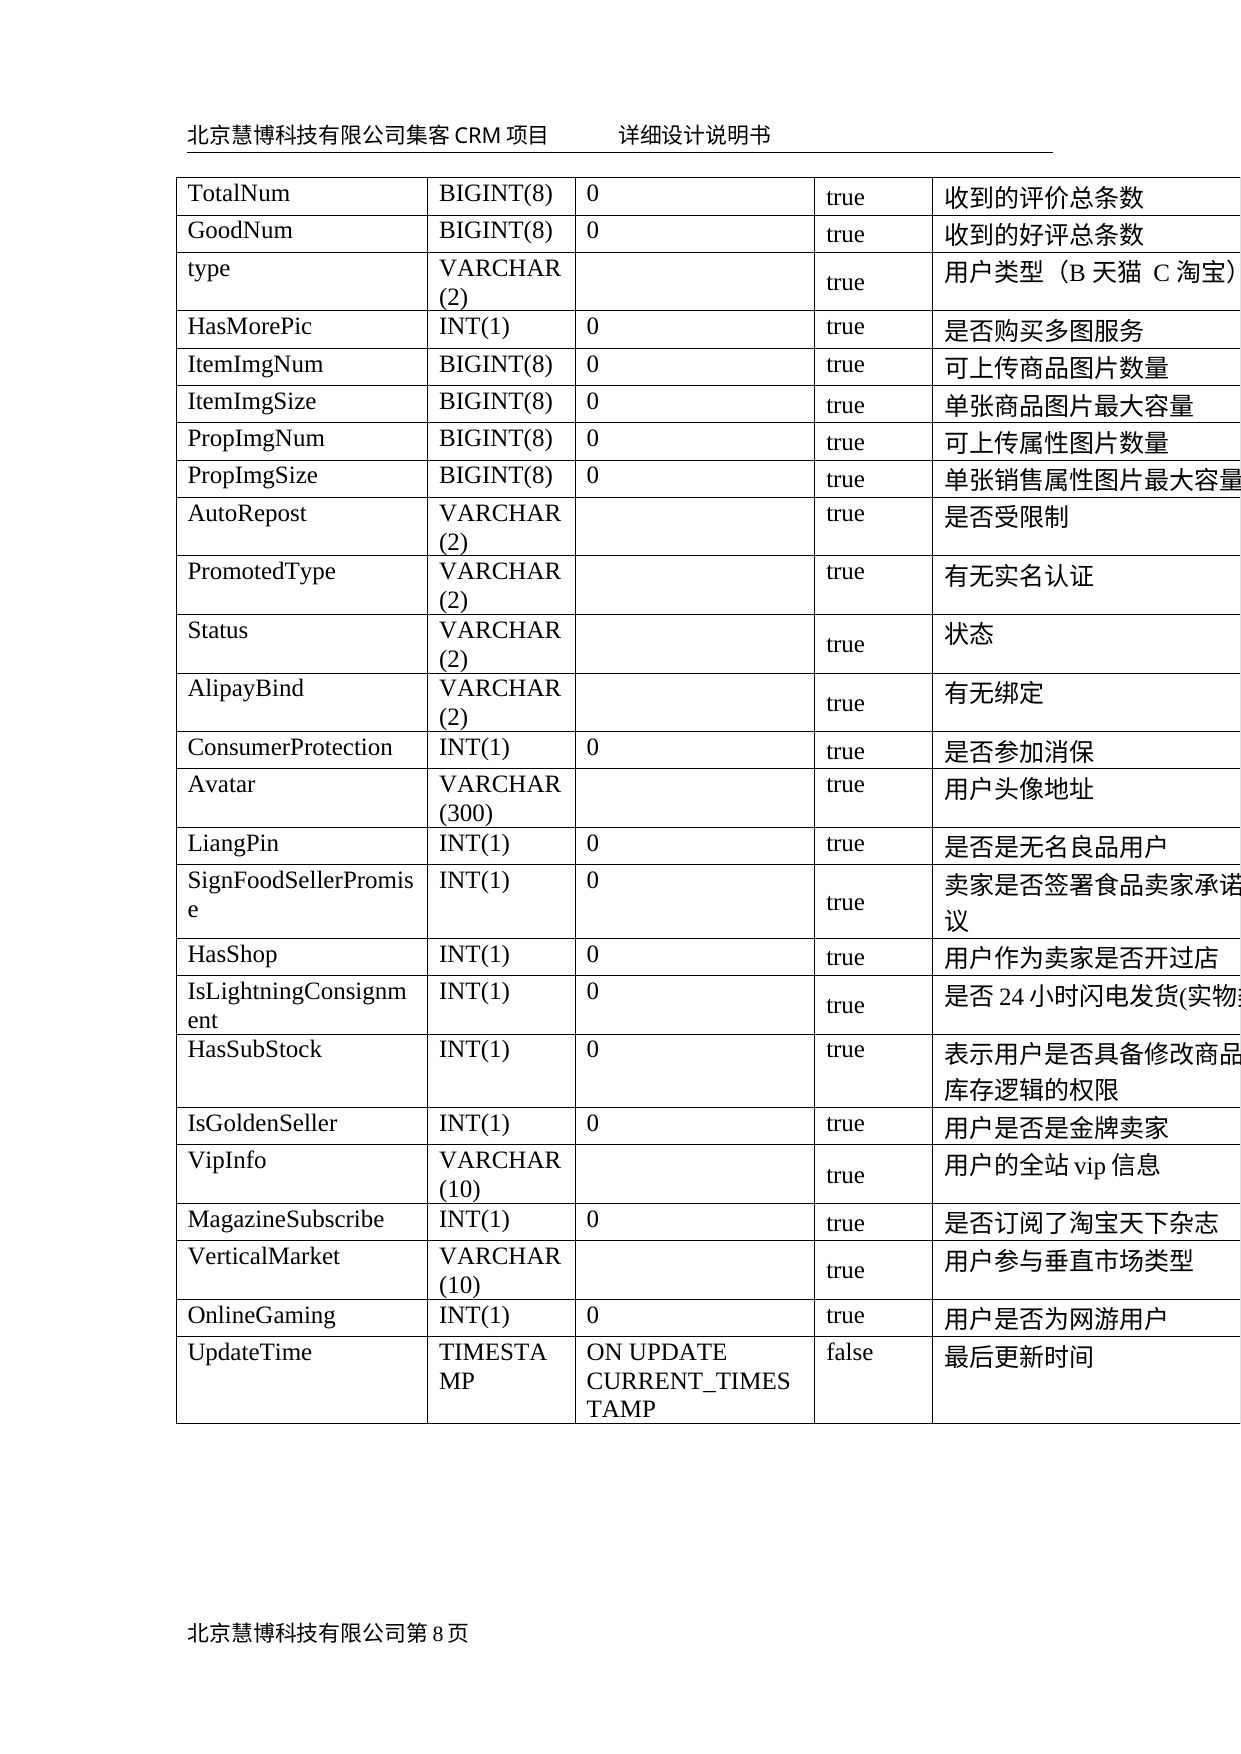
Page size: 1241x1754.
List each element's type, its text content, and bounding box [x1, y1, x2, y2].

table_cell [576, 556, 814, 614]
table_cell false [815, 1337, 932, 1423]
table_cell 卖家是否签署食品卖家承诺协议 [933, 865, 1240, 938]
table_cell 表示用户是否具备修改商品减库存逻辑的权限 [933, 1035, 1240, 1107]
table_cell 有无实名认证 [933, 556, 1240, 614]
table_cell true [815, 769, 932, 827]
table_cell 0 [576, 423, 814, 459]
table_cell 用户的全站vip信息 [933, 1145, 1240, 1203]
table_cell [576, 1241, 814, 1299]
table_cell true [815, 349, 932, 385]
table_cell 0 [576, 865, 814, 938]
table_cell 0 [576, 939, 814, 975]
table_cell 最后更新时间 [933, 1337, 1240, 1423]
table_cell 用户作为卖家是否开过店 [933, 939, 1240, 975]
table_cell ItemImgSize [177, 386, 427, 422]
table_cell true [815, 939, 932, 975]
table_cell 是否购买多图服务 [933, 311, 1240, 348]
table_cell BIGINT(8) [428, 423, 575, 459]
table_cell VARCHAR(300) [428, 769, 575, 827]
table_cell true [815, 732, 932, 768]
table_cell ConsumerProtection [177, 732, 427, 768]
table_cell BIGINT(8) [428, 461, 575, 497]
table_cell 是否是无名良品用户 [933, 828, 1240, 864]
table_cell 单张销售属性图片最大容量 [933, 461, 1240, 497]
table_cell 0 [576, 216, 814, 252]
table_cell LiangPin [177, 828, 427, 864]
table_cell 0 [576, 976, 814, 1033]
table_cell AutoRepost [177, 498, 427, 555]
table_cell 状态 [933, 615, 1240, 672]
table_cell 用户是否是金牌卖家 [933, 1108, 1240, 1144]
table_cell 0 [576, 178, 814, 214]
table_cell 0 [576, 1108, 814, 1144]
table_cell true [815, 1108, 932, 1144]
table_cell BIGINT(8) [428, 386, 575, 422]
table_cell 可上传商品图片数量 [933, 349, 1240, 385]
table_cell 0 [576, 1035, 814, 1107]
table_cell VARCHAR(10) [428, 1241, 575, 1299]
table_cell [576, 615, 814, 672]
table_cell 0 [576, 386, 814, 422]
table_cell BIGINT(8) [428, 349, 575, 385]
table_cell 有无绑定 [933, 674, 1240, 731]
table_cell VARCHAR(2) [428, 556, 575, 614]
table_cell VARCHAR(2) [428, 615, 575, 672]
table_cell 0 [576, 461, 814, 497]
table_cell VerticalMarket [177, 1241, 427, 1299]
table_cell true [815, 386, 932, 422]
table_cell true [815, 976, 932, 1033]
table_cell INT(1) [428, 939, 575, 975]
table_cell true [815, 615, 932, 672]
table_cell 是否24小时闪电发货(实物类) [933, 976, 1240, 1033]
table_cell 0 [576, 1300, 814, 1336]
table_cell 收到的评价总条数 [933, 178, 1240, 214]
table_cell INT(1) [428, 732, 575, 768]
table_cell 0 [576, 349, 814, 385]
table_cell ON UPDATE CURRENT_TIMESTAMP [576, 1337, 814, 1423]
table_cell true [815, 1035, 932, 1107]
table_cell 0 [576, 311, 814, 348]
table_cell 用户头像地址 [933, 769, 1240, 827]
table_cell IsGoldenSeller [177, 1108, 427, 1144]
table_cell VARCHAR(10) [428, 1145, 575, 1203]
table_cell GoodNum [177, 216, 427, 252]
table_cell INT(1) [428, 828, 575, 864]
table_cell HasMorePic [177, 311, 427, 348]
table_cell 可上传属性图片数量 [933, 423, 1240, 459]
table_cell PropImgNum [177, 423, 427, 459]
table_cell 用户是否为网游用户 [933, 1300, 1240, 1336]
table_cell true [815, 556, 932, 614]
table_cell 0 [576, 732, 814, 768]
table_cell BIGINT(8) [428, 178, 575, 214]
table_cell PropImgSize [177, 461, 427, 497]
table_cell true [815, 461, 932, 497]
table_cell 是否参加消保 [933, 732, 1240, 768]
table_cell VARCHAR(2) [428, 674, 575, 731]
table_cell 是否订阅了淘宝天下杂志 [933, 1204, 1240, 1240]
table_cell HasShop [177, 939, 427, 975]
table_cell true [815, 1145, 932, 1203]
table_cell INT(1) [428, 1035, 575, 1107]
table_cell true [815, 1241, 932, 1299]
table_cell 用户类型（B 天猫 C 淘宝） [933, 253, 1240, 310]
table_cell Avatar [177, 769, 427, 827]
table_cell 是否受限制 [933, 498, 1240, 555]
table_cell true [815, 828, 932, 864]
table_cell PromotedType [177, 556, 427, 614]
table_cell VARCHAR(2) [428, 253, 575, 310]
table_cell true [815, 216, 932, 252]
table_cell TotalNum [177, 178, 427, 214]
table_cell ItemImgNum [177, 349, 427, 385]
table_cell INT(1) [428, 976, 575, 1033]
table_cell AlipayBind [177, 674, 427, 731]
table_cell [576, 769, 814, 827]
table_cell true [815, 423, 932, 459]
table_cell [576, 498, 814, 555]
table_cell TIMESTAMP [428, 1337, 575, 1423]
table_cell [576, 1145, 814, 1203]
table_cell true [815, 865, 932, 938]
table_cell OnlineGaming [177, 1300, 427, 1336]
table_cell SignFoodSellerPromise [177, 865, 427, 938]
table_cell INT(1) [428, 1108, 575, 1144]
table_cell [576, 674, 814, 731]
table_cell type [177, 253, 427, 310]
table_cell UpdateTime [177, 1337, 427, 1423]
table_cell HasSubStock [177, 1035, 427, 1107]
table_cell 收到的好评总条数 [933, 216, 1240, 252]
table_cell MagazineSubscribe [177, 1204, 427, 1240]
table_cell VARCHAR(2) [428, 498, 575, 555]
table_cell true [815, 1300, 932, 1336]
table_cell true [815, 178, 932, 214]
table_cell true [815, 1204, 932, 1240]
table_cell INT(1) [428, 1204, 575, 1240]
table_cell 单张商品图片最大容量 [933, 386, 1240, 422]
table_cell Status [177, 615, 427, 672]
table_cell true [815, 253, 932, 310]
table_cell true [815, 674, 932, 731]
table_cell 0 [576, 828, 814, 864]
table_cell INT(1) [428, 1300, 575, 1336]
table_cell [576, 253, 814, 310]
table_cell 0 [576, 1204, 814, 1240]
table_cell VipInfo [177, 1145, 427, 1203]
table_cell true [815, 498, 932, 555]
table_cell INT(1) [428, 311, 575, 348]
table_cell IsLightningConsignment [177, 976, 427, 1033]
table_cell INT(1) [428, 865, 575, 938]
table_cell true [815, 311, 932, 348]
table_cell 用户参与垂直市场类型 [933, 1241, 1240, 1299]
table_cell BIGINT(8) [428, 216, 575, 252]
